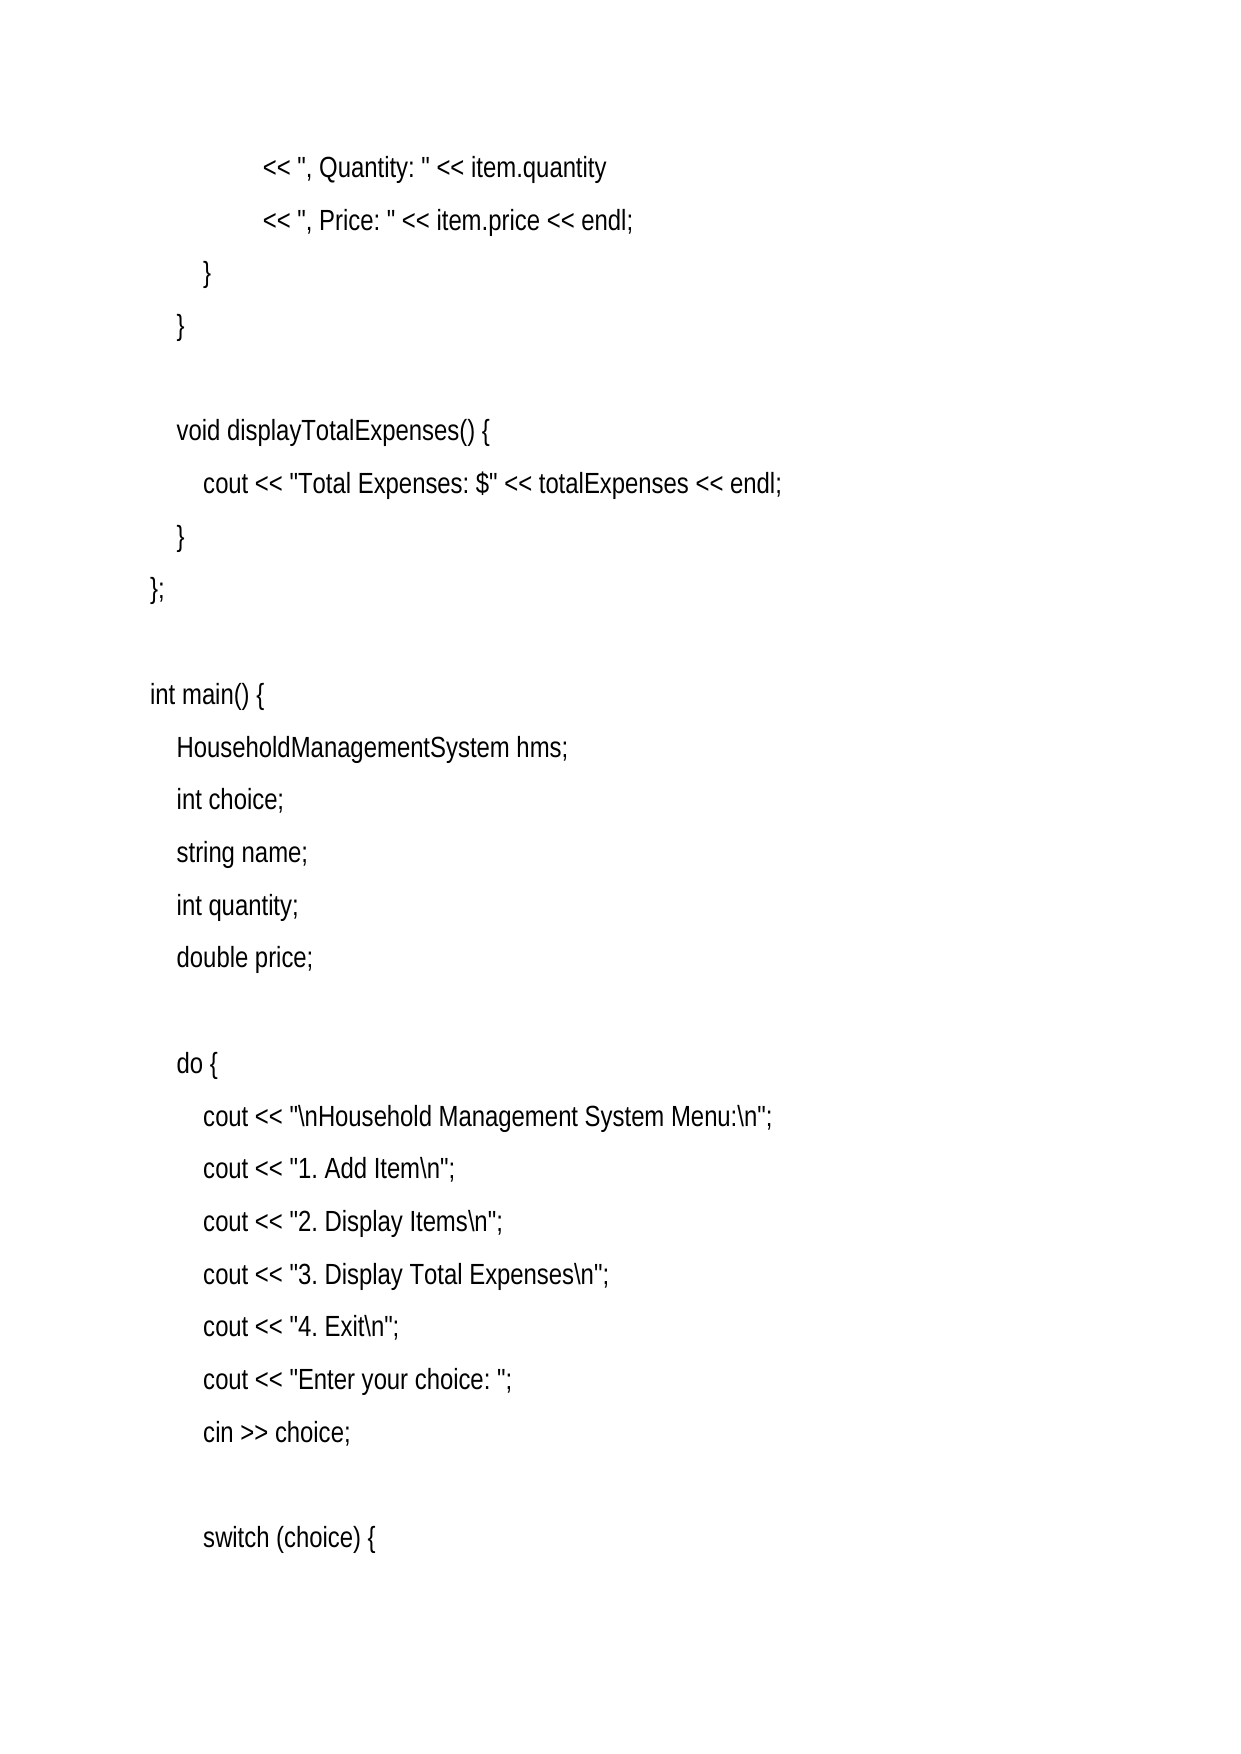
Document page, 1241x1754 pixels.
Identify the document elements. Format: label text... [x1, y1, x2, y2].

text cin >> choice; [150, 1415, 1090, 1448]
text int choice; [150, 782, 1090, 816]
text << ", Price: " << item.price << endl; [150, 203, 1090, 236]
text void displayTotalExpenses() { [150, 413, 1090, 447]
text cout << "Total Expenses: $" << totalExpenses << endl; [150, 466, 1090, 500]
text } [150, 255, 1090, 289]
text string name; [150, 835, 1090, 869]
text cout << "2. Display Items\n"; [150, 1204, 1090, 1238]
text << ", Quantity: " << item.quantity [150, 150, 1090, 183]
text int main() { [150, 677, 1090, 711]
text }; [150, 572, 1090, 605]
text cout << "4. Exit\n"; [150, 1309, 1090, 1343]
text do { [150, 1046, 1090, 1079]
text cout << "1. Add Item\n"; [150, 1151, 1090, 1185]
text HouseholdManagementSystem hms; [150, 730, 1090, 763]
text cout << "3. Display Total Expenses\n"; [150, 1257, 1090, 1290]
text } [150, 308, 1090, 342]
text switch (choice) { [150, 1520, 1090, 1554]
text } [150, 519, 1090, 552]
text cout << "\nHousehold Management System Menu:\n"; [150, 1099, 1090, 1132]
text int quantity; [150, 888, 1090, 921]
text double price; [150, 941, 1090, 974]
text cout << "Enter your choice: "; [150, 1362, 1090, 1396]
